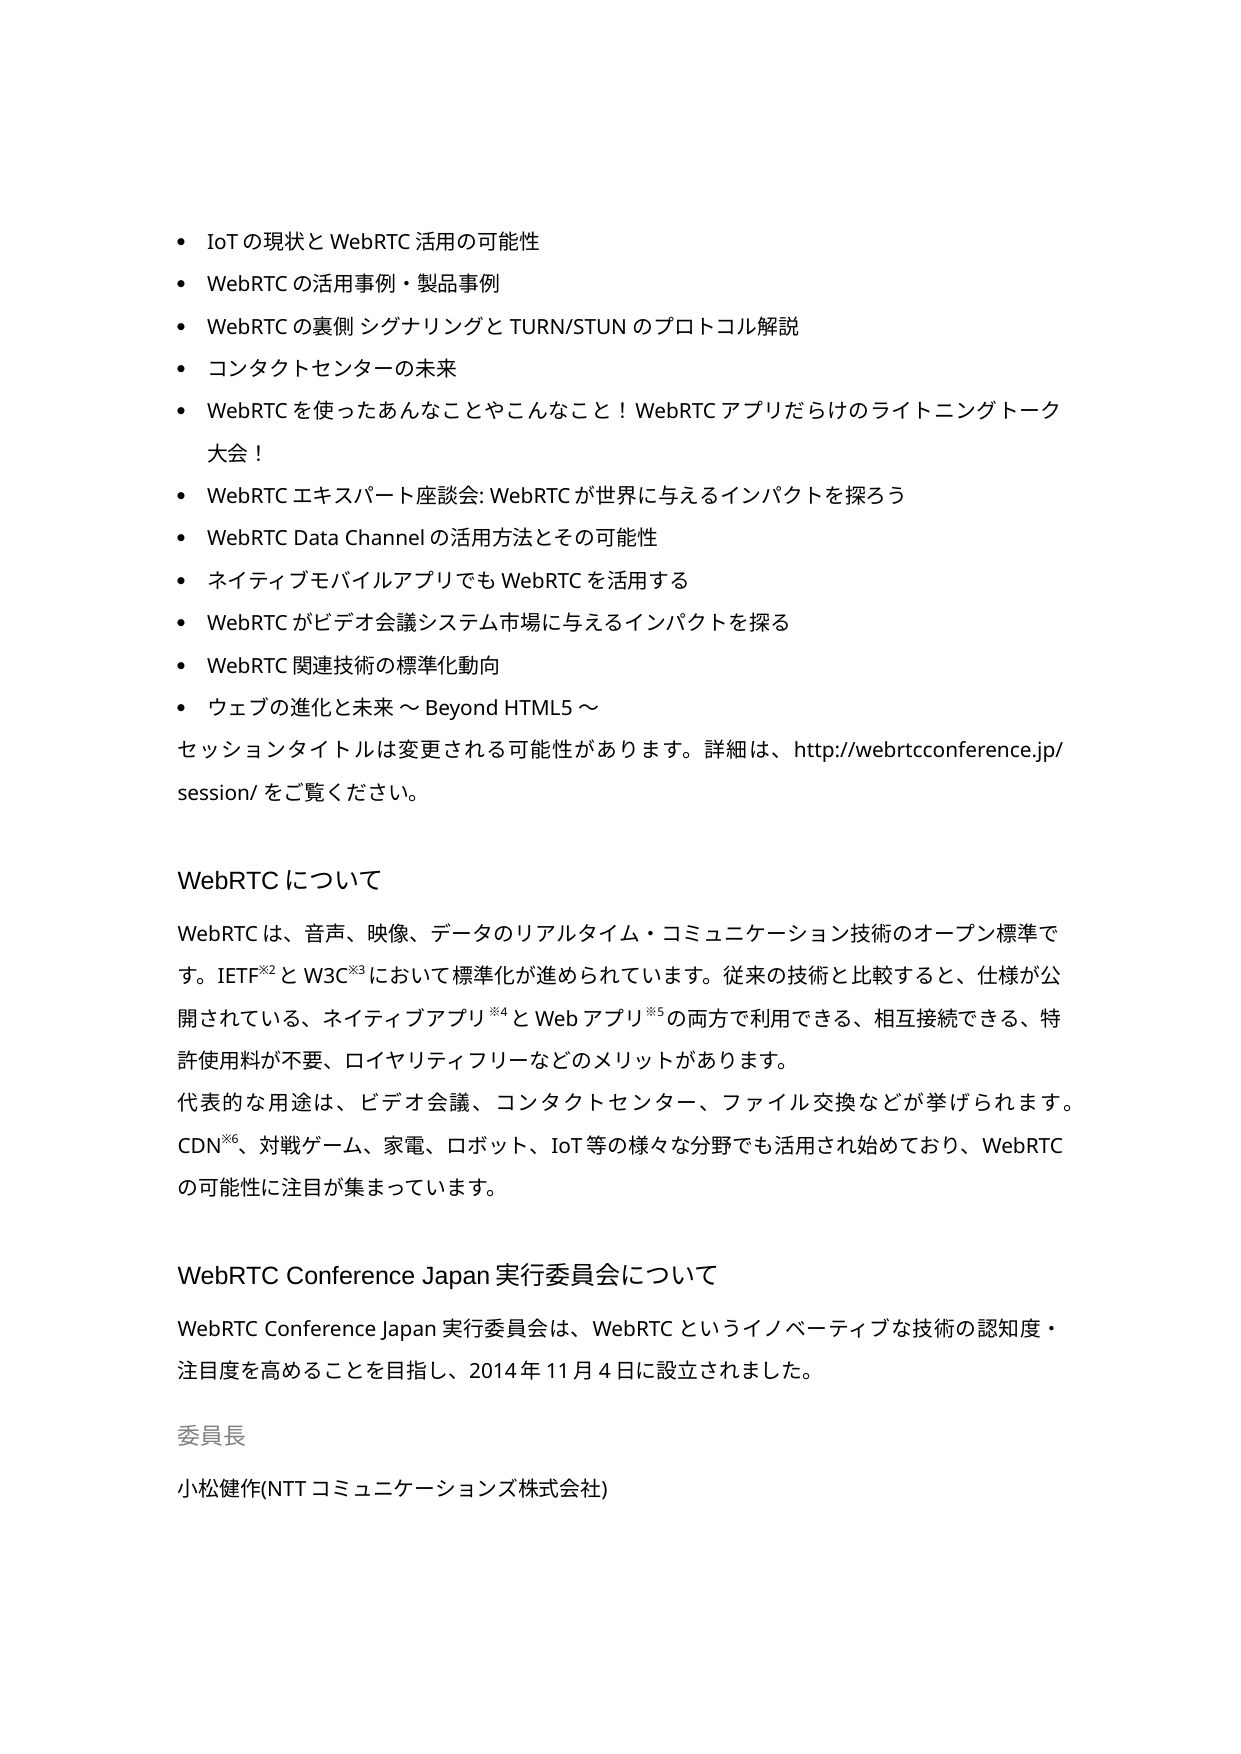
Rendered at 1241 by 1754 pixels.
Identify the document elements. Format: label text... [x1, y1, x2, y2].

list ネイティブモバイルアプリでもWebRTCを活用する [177, 564, 1063, 594]
text 小松健作(NTTコミュニケーションズ株式会社) [177, 1472, 1063, 1502]
list WebRTC Data Channelの活用方法とその可能性 [177, 522, 1063, 552]
list ウェブの進化と未来 〜 Beyond HTML5 〜 [177, 691, 1063, 722]
text WebRTCは、音声、映像、データのリアルタイム・コミュニケーション技術のオープン標準です。IETF※2とW3C※3において標準化が進められています。従来の技術と比較すると、仕様が公開されている、ネイティブアプリ※4とWebアプリ※5の両方で利用できる、相互接続できる、特許使用料が不要、ロイヤリティフリーなどのメリットがあります。 [177, 917, 1063, 1074]
subtitle WebRTCについて [177, 860, 1063, 896]
subtitle 委員長 [177, 1418, 1063, 1451]
list WebRTCの裏側 シグナリングと TURN/STUN のプロトコル解説 [177, 310, 1063, 340]
list コンタクトセンターの未来 [177, 352, 1063, 382]
text 代表的な用途は、ビデオ会議、コンタクトセンター、ファイル交換などが挙げられます。CDN※6、対戦ゲーム、家電、ロボット、IoT等の様々な分野でも活用され始めており、WebRTCの可能性に注目が集まっています。 [177, 1087, 1063, 1202]
list WebRTCエキスパート座談会: WebRTCが世界に与えるインパクトを探ろう [177, 479, 1063, 509]
text WebRTC Conference Japan実行委員会は、WebRTCというイノベーティブな技術の認知度・注目度を高めることを目指し、2014年11月4日に設立されました。 [177, 1312, 1063, 1385]
text セッションタイトルは変更される可能性があります。詳細は、http://webrtcconference.jp/session/ をご覧ください。 [177, 734, 1063, 806]
list WebRTC関連技術の標準化動向 [177, 649, 1063, 679]
list WebRTCを使ったあんなことやこんなこと！WebRTCアプリだらけのライトニングトーク大会！ [177, 394, 1063, 467]
subtitle WebRTC Conference Japan実行委員会について [177, 1255, 1063, 1292]
list WebRTCがビデオ会議システム市場に与えるインパクトを探る [177, 606, 1063, 637]
list WebRTCの活用事例・製品事例 [177, 267, 1063, 298]
list IoTの現状とWebRTC活用の可能性 [177, 225, 1063, 255]
